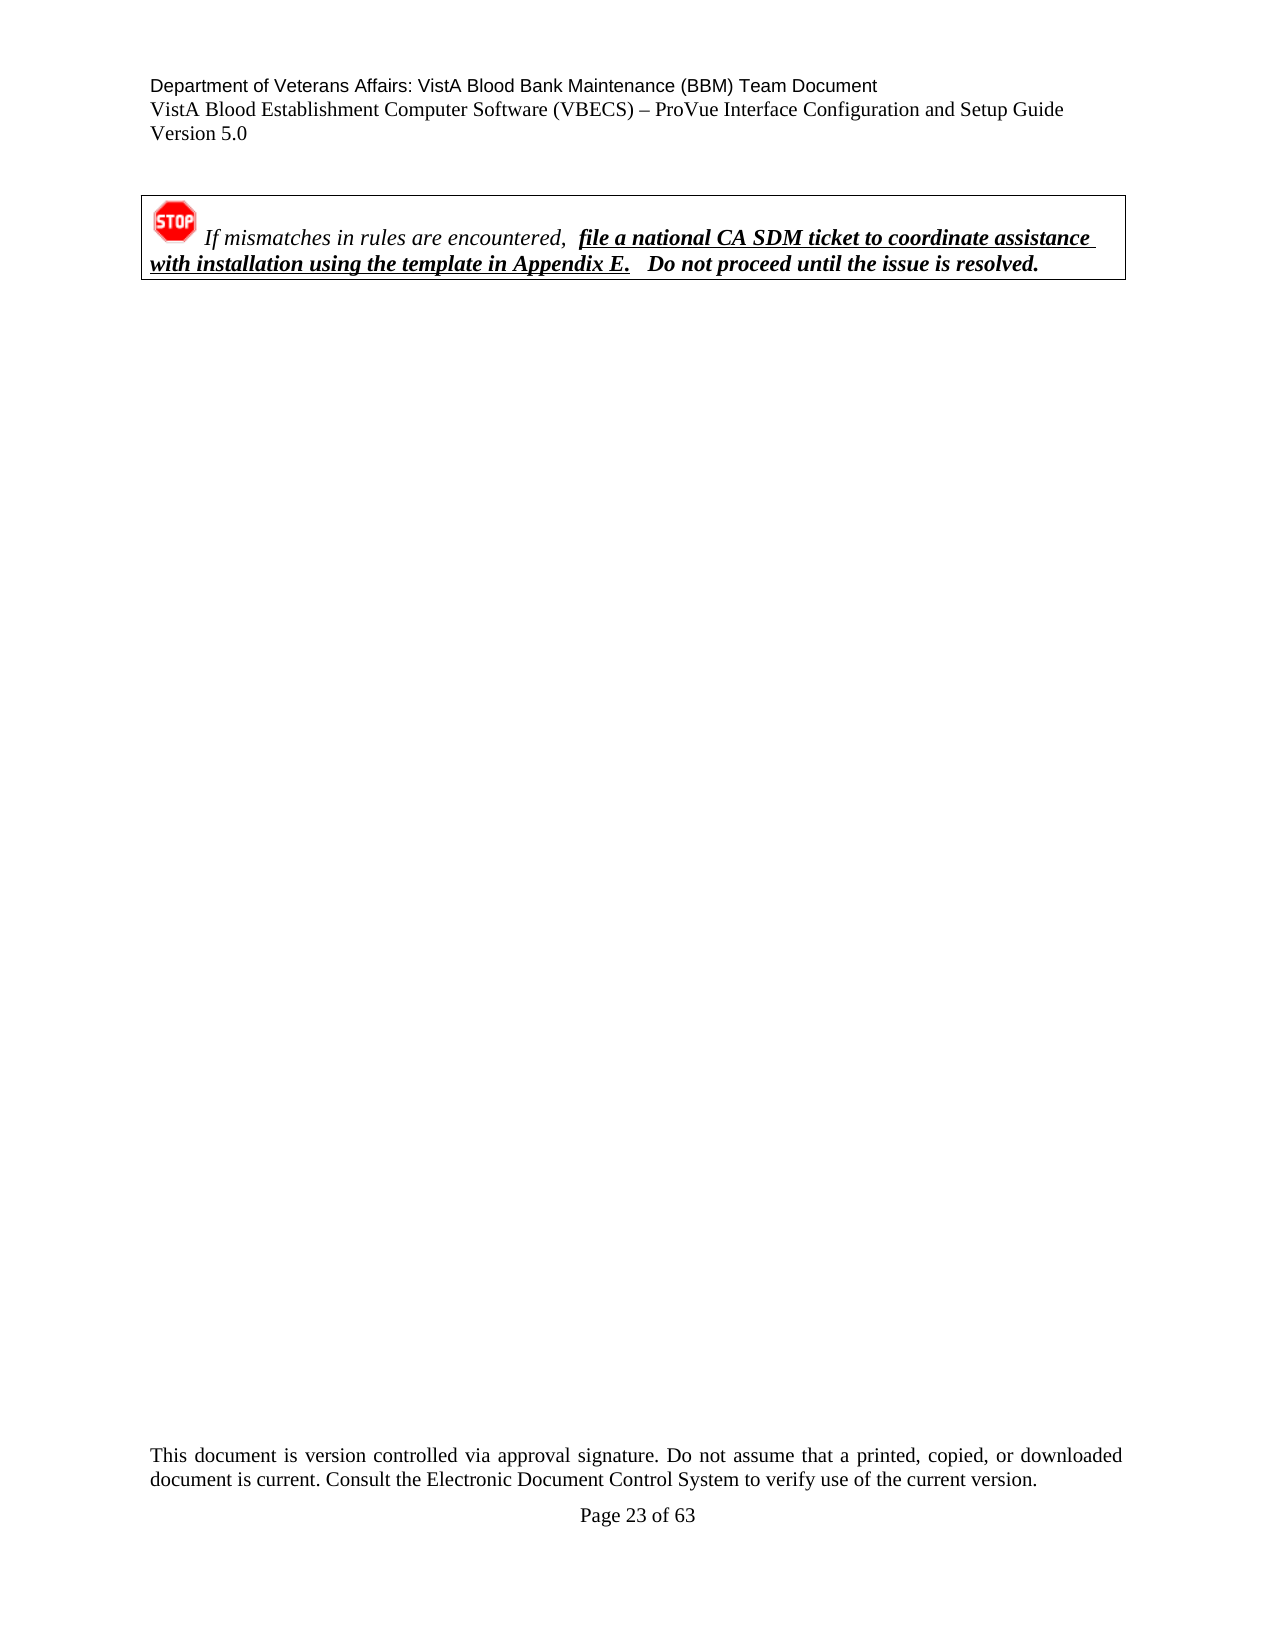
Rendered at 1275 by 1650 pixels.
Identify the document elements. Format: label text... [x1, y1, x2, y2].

picture [150, 198, 199, 246]
text If mismatches in rules are encountered, file a national CA SDM ticket to coordinate assistance with installation using the template in Appendix E. Do not proceed until the issue is resolved. [142, 196, 1125, 279]
